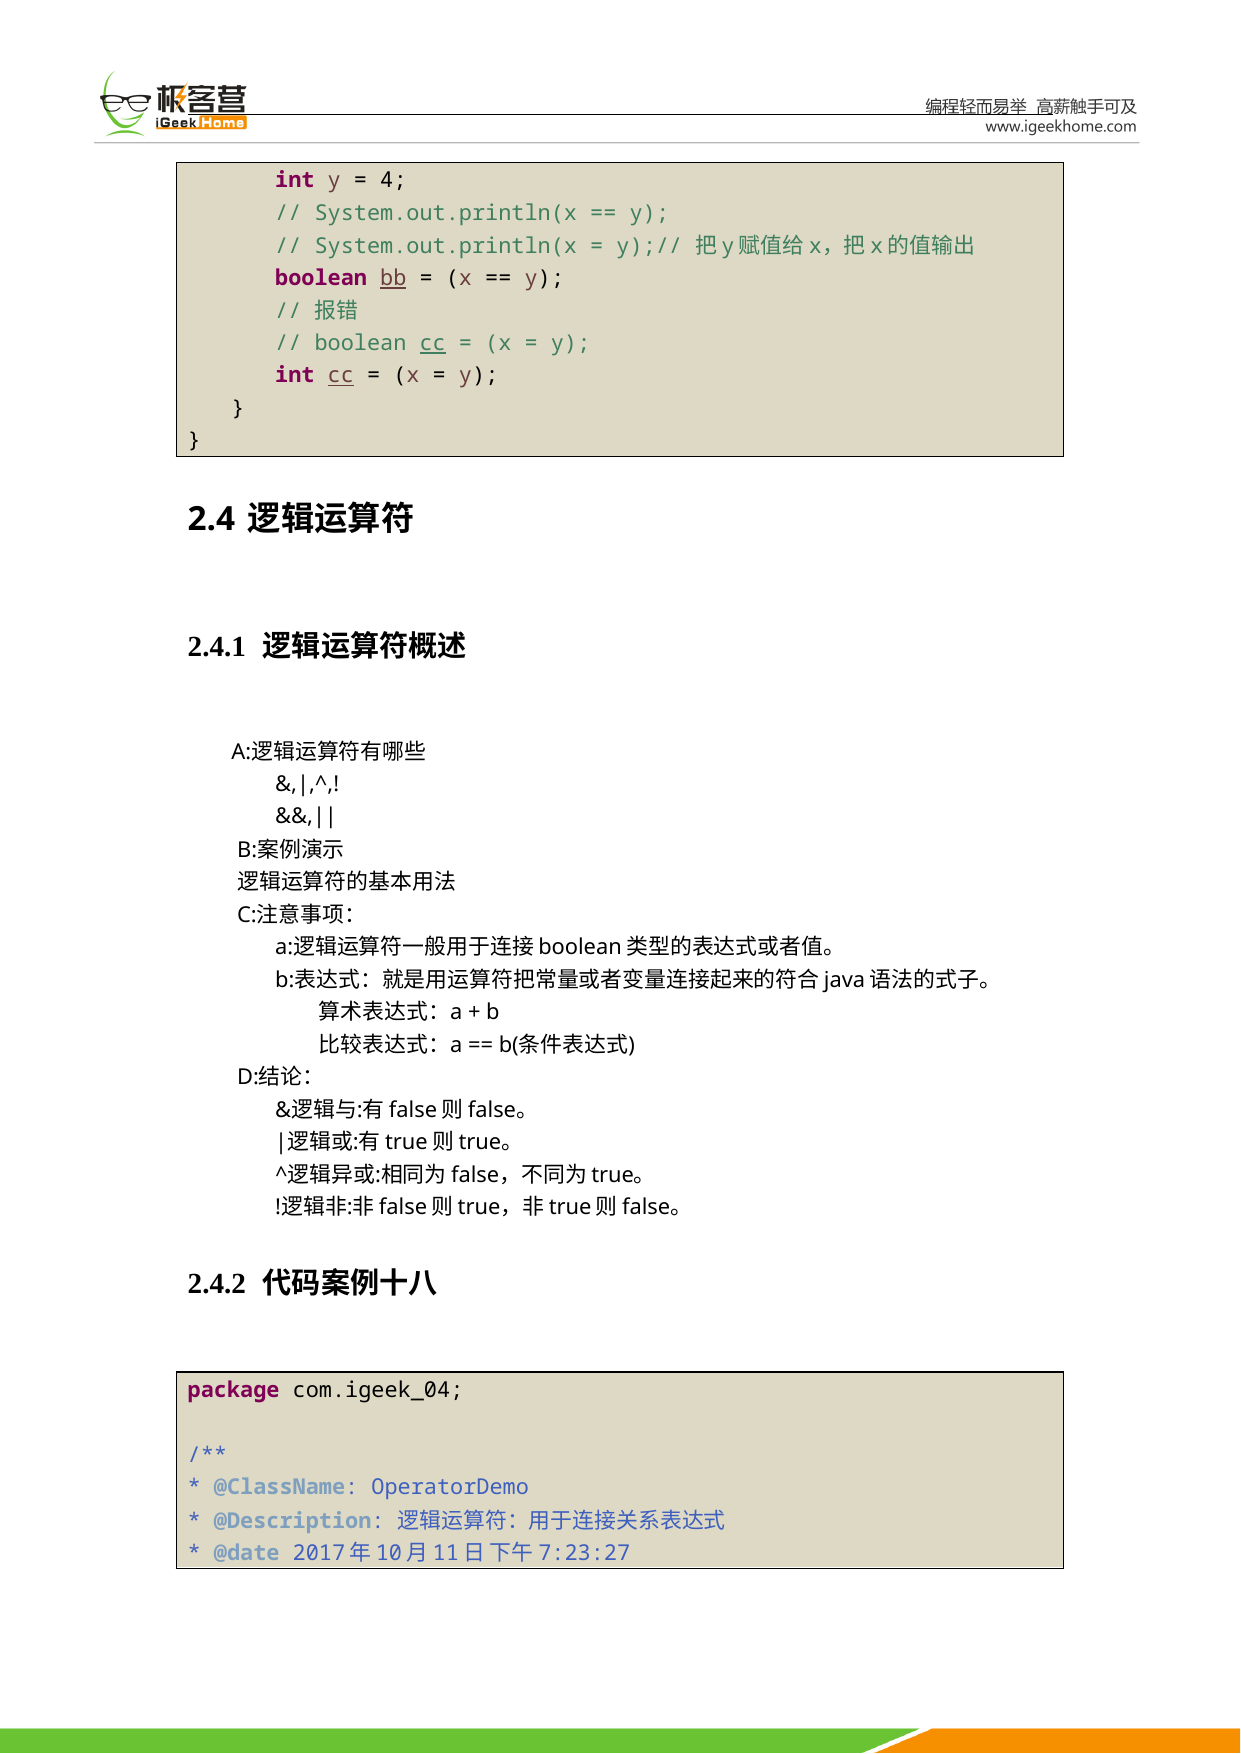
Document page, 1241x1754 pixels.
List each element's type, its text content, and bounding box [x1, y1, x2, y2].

subtitle 逻辑运算符 [187, 484, 1053, 549]
text 比较表达式：a == b(条件表达式) [231, 1026, 1053, 1059]
picture [0, 1690, 1241, 1753]
subtitle 代码案例十八 [187, 1248, 1053, 1313]
text |逻辑或:有true则true。 [231, 1124, 1053, 1156]
text D:结论： [231, 1059, 1053, 1091]
text a:逻辑运算符一般用于连接boolean类型的表达式或者值。 [231, 929, 1053, 961]
text b:表达式：就是用运算符把常量或者变量连接起来的符合java语法的式子。 [231, 961, 1053, 994]
text &逻辑与:有false则false。 [231, 1091, 1053, 1124]
text B:案例演示 [231, 831, 1053, 864]
subtitle 逻辑运算符概述 [187, 611, 1053, 676]
text C:注意事项： [231, 896, 1053, 929]
text &&,|| [231, 799, 1053, 831]
text !逻辑非:非false则true，非true则false。 [231, 1189, 1053, 1221]
text 算术表达式：a + b [231, 994, 1053, 1026]
text &,|,^,! [231, 766, 1053, 799]
picture [0, 1, 1241, 151]
text ^逻辑异或:相同为false，不同为true。 [231, 1156, 1053, 1189]
text 逻辑运算符的基本用法 [231, 864, 1053, 896]
text A:逻辑运算符有哪些 [231, 734, 1053, 766]
